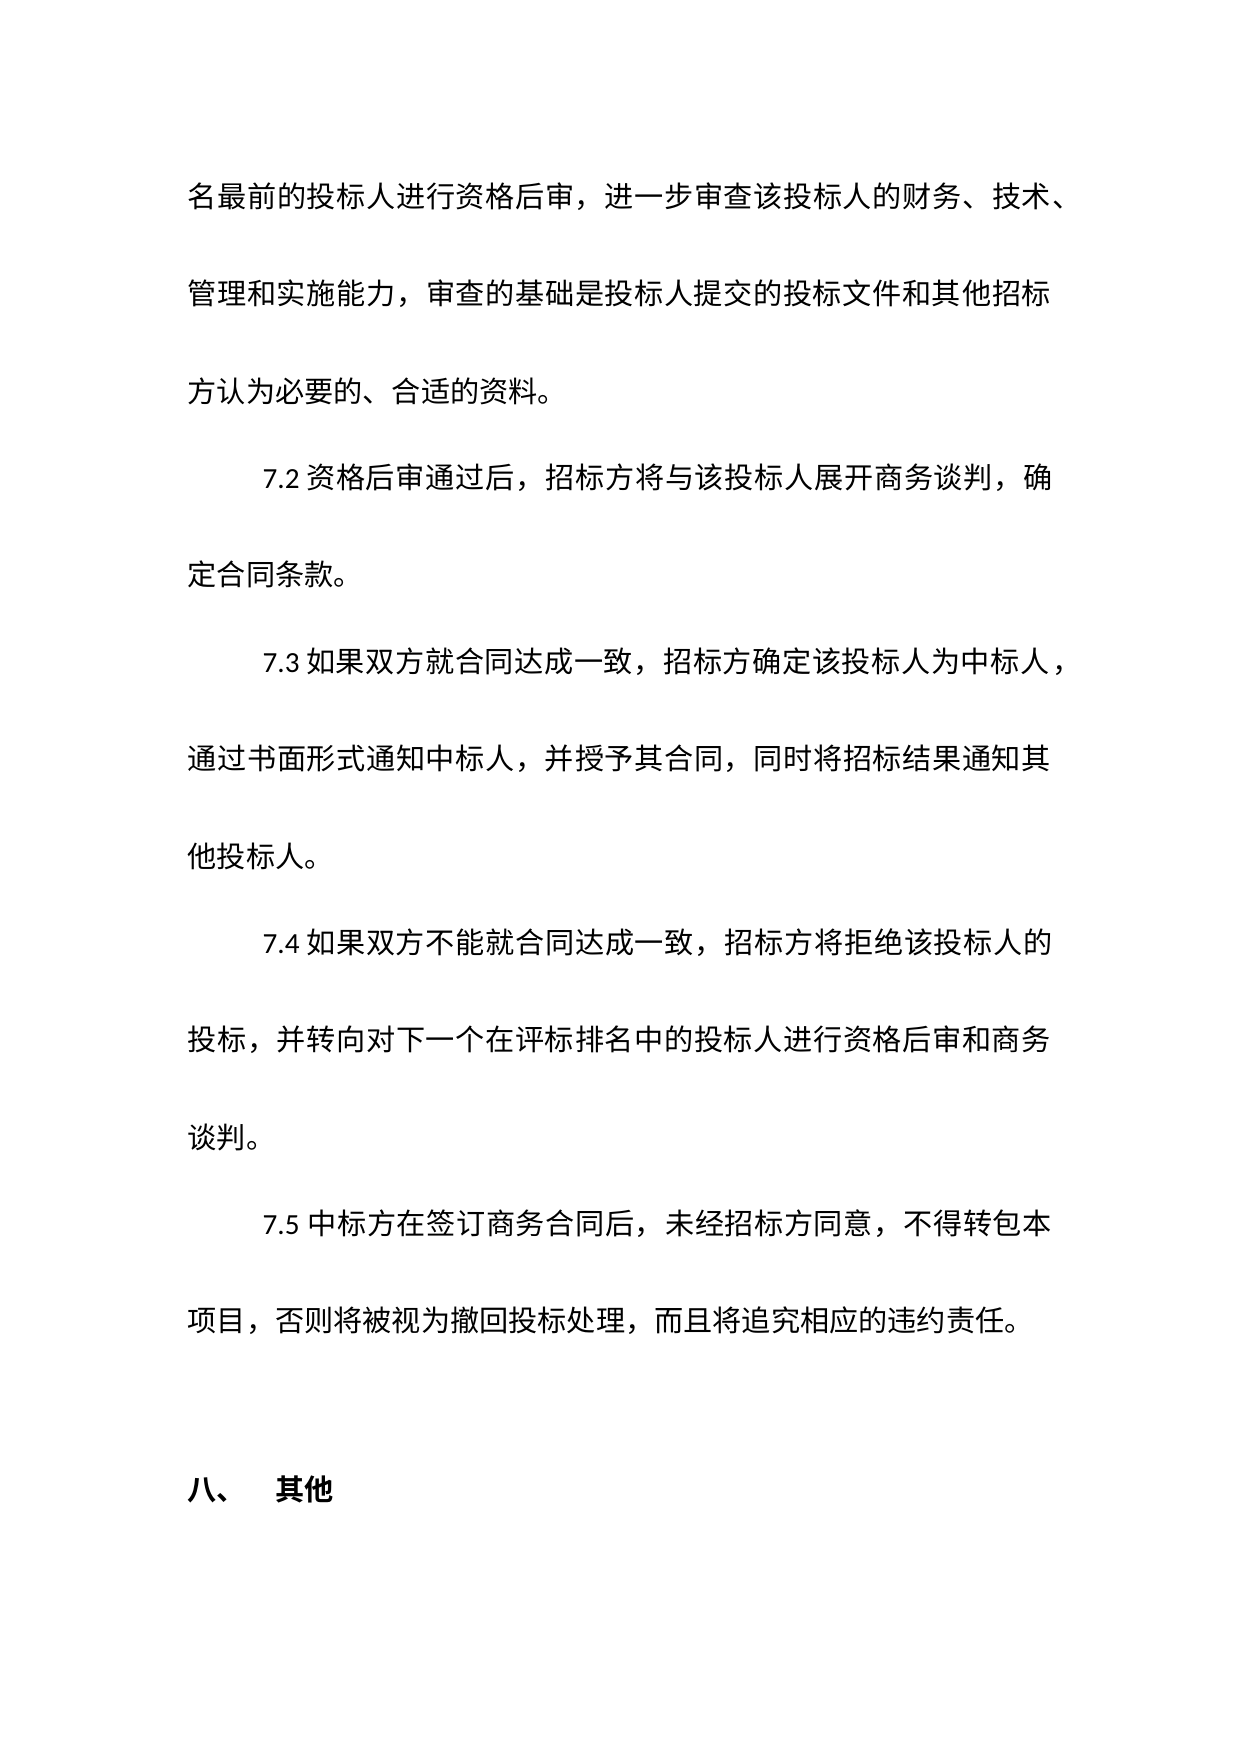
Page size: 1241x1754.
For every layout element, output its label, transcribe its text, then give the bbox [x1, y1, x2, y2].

text 7.5 中标方在签订商务合同后，未经招标方同意，不得转包本项目，否则将被视为撤回投标处理，而且将追究相应的违约责任。 [187, 1189, 1053, 1352]
text 7.4如果双方不能就合同达成一致，招标方将拒绝该投标人的投标，并转向对下一个在评标排名中的投标人进行资格后审和商务谈判。 [187, 908, 1053, 1168]
list 其他 [187, 1456, 1053, 1521]
text 7.3如果双方就合同达成一致，招标方确定该投标人为中标人，通过书面形式通知中标人，并授予其合同，同时将招标结果通知其他投标人。 [187, 627, 1053, 887]
text 7.2资格后审通过后，招标方将与该投标人展开商务谈判，确定合同条款。 [187, 443, 1053, 606]
text 7.1评标小组给出每一个投标人的排名顺序后，招标方将对排名最前的投标人进行资格后审，进一步审查该投标人的财务、技术、管理和实施能力，审查的基础是投标人提交的投标文件和其他招标方认为必要的、合适的资料。 [187, 162, 1053, 422]
